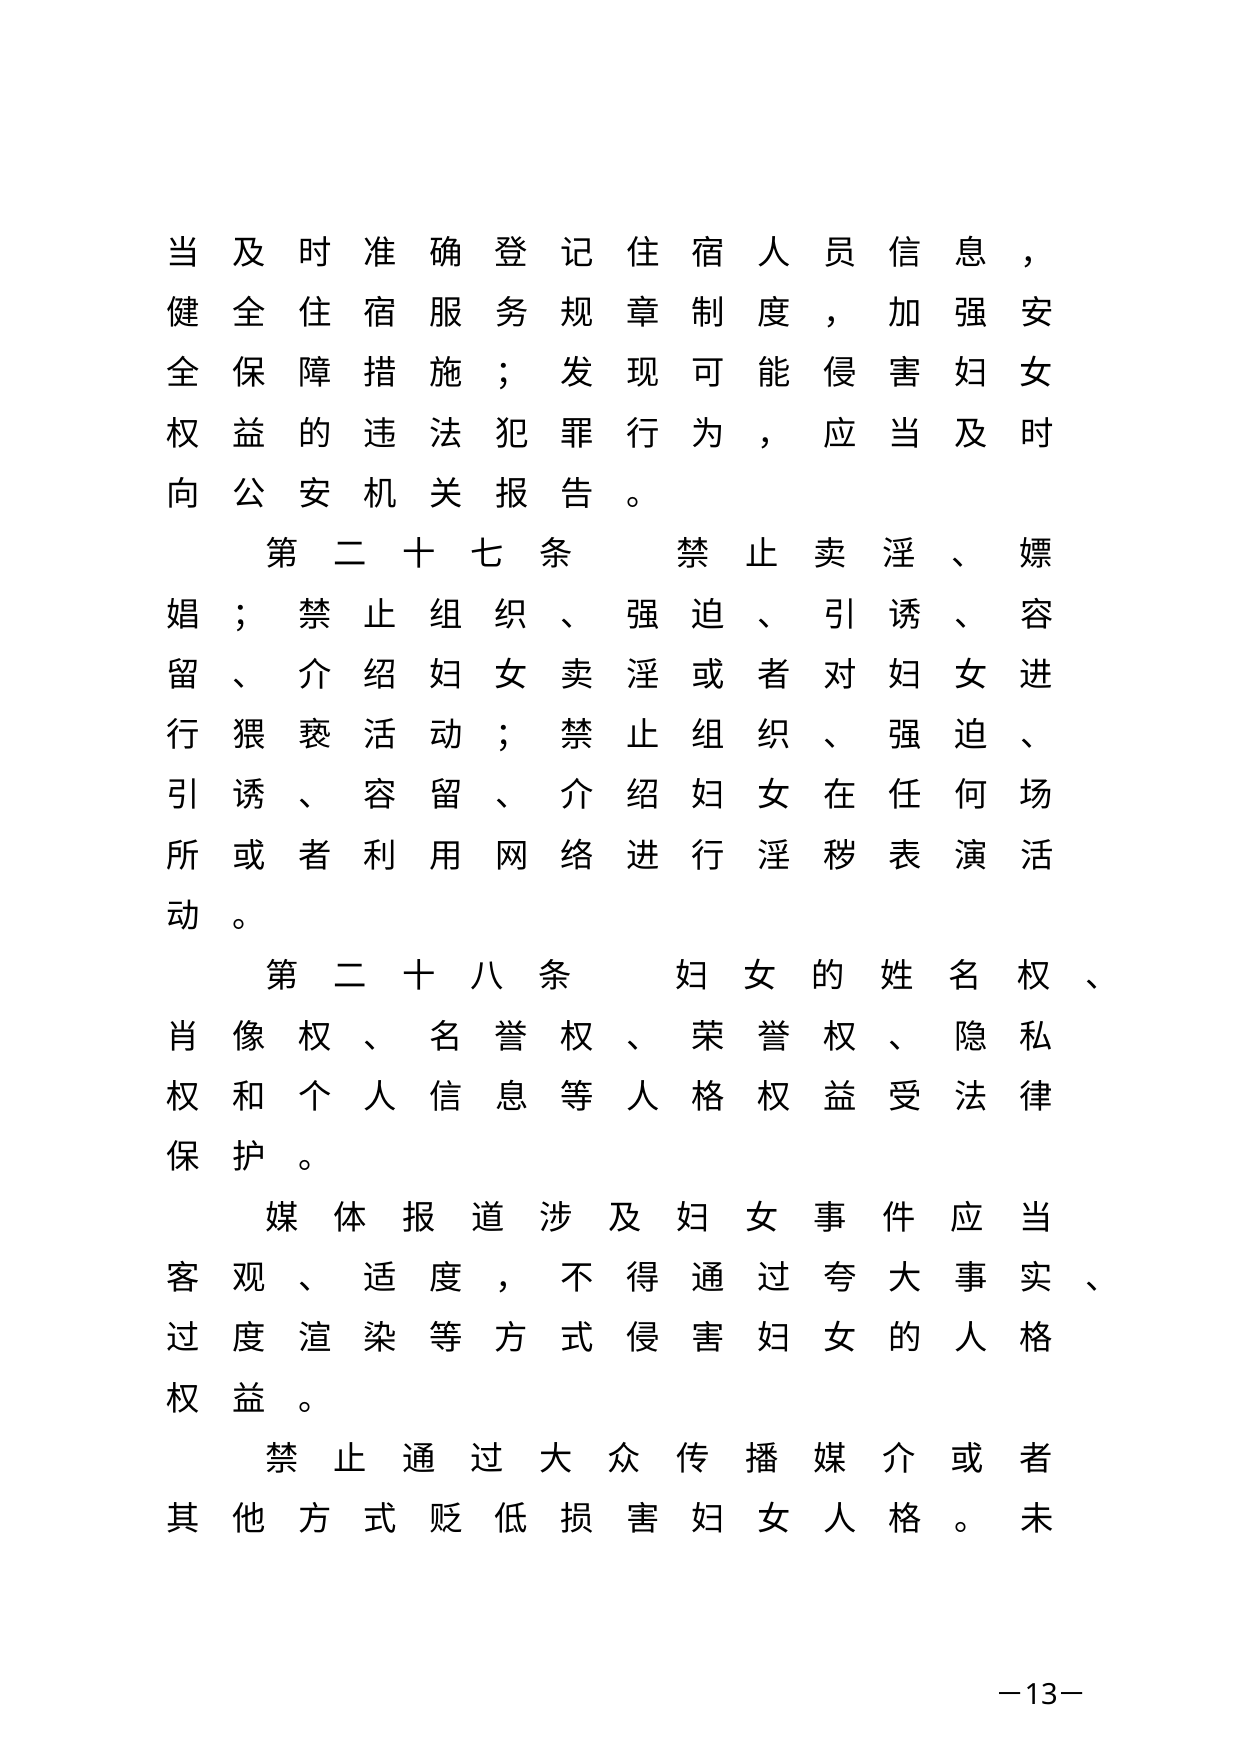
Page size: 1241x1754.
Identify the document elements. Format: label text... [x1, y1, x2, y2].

text 第二十七条 禁止卖淫、嫖娼；禁止组织、强迫、引诱、容留、介绍妇女卖淫或者对妇女进行猥亵活动；禁止组织、强迫、引诱、容留、介绍妇女在任何场所或者利用网络进行淫秽表演活动。 [167, 521, 1085, 943]
text 媒体报道涉及妇女事件应当客观、适度，不得通过夸大事实、过度渲染等方式侵害妇女的人格权益。 [167, 1184, 1085, 1426]
text 第二十八条 妇女的姓名权、肖像权、名誉权、荣誉权、隐私权和个人信息等人格权益受法律保护。 [167, 943, 1085, 1184]
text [167, 1426, 1085, 1546]
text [167, 219, 1085, 521]
